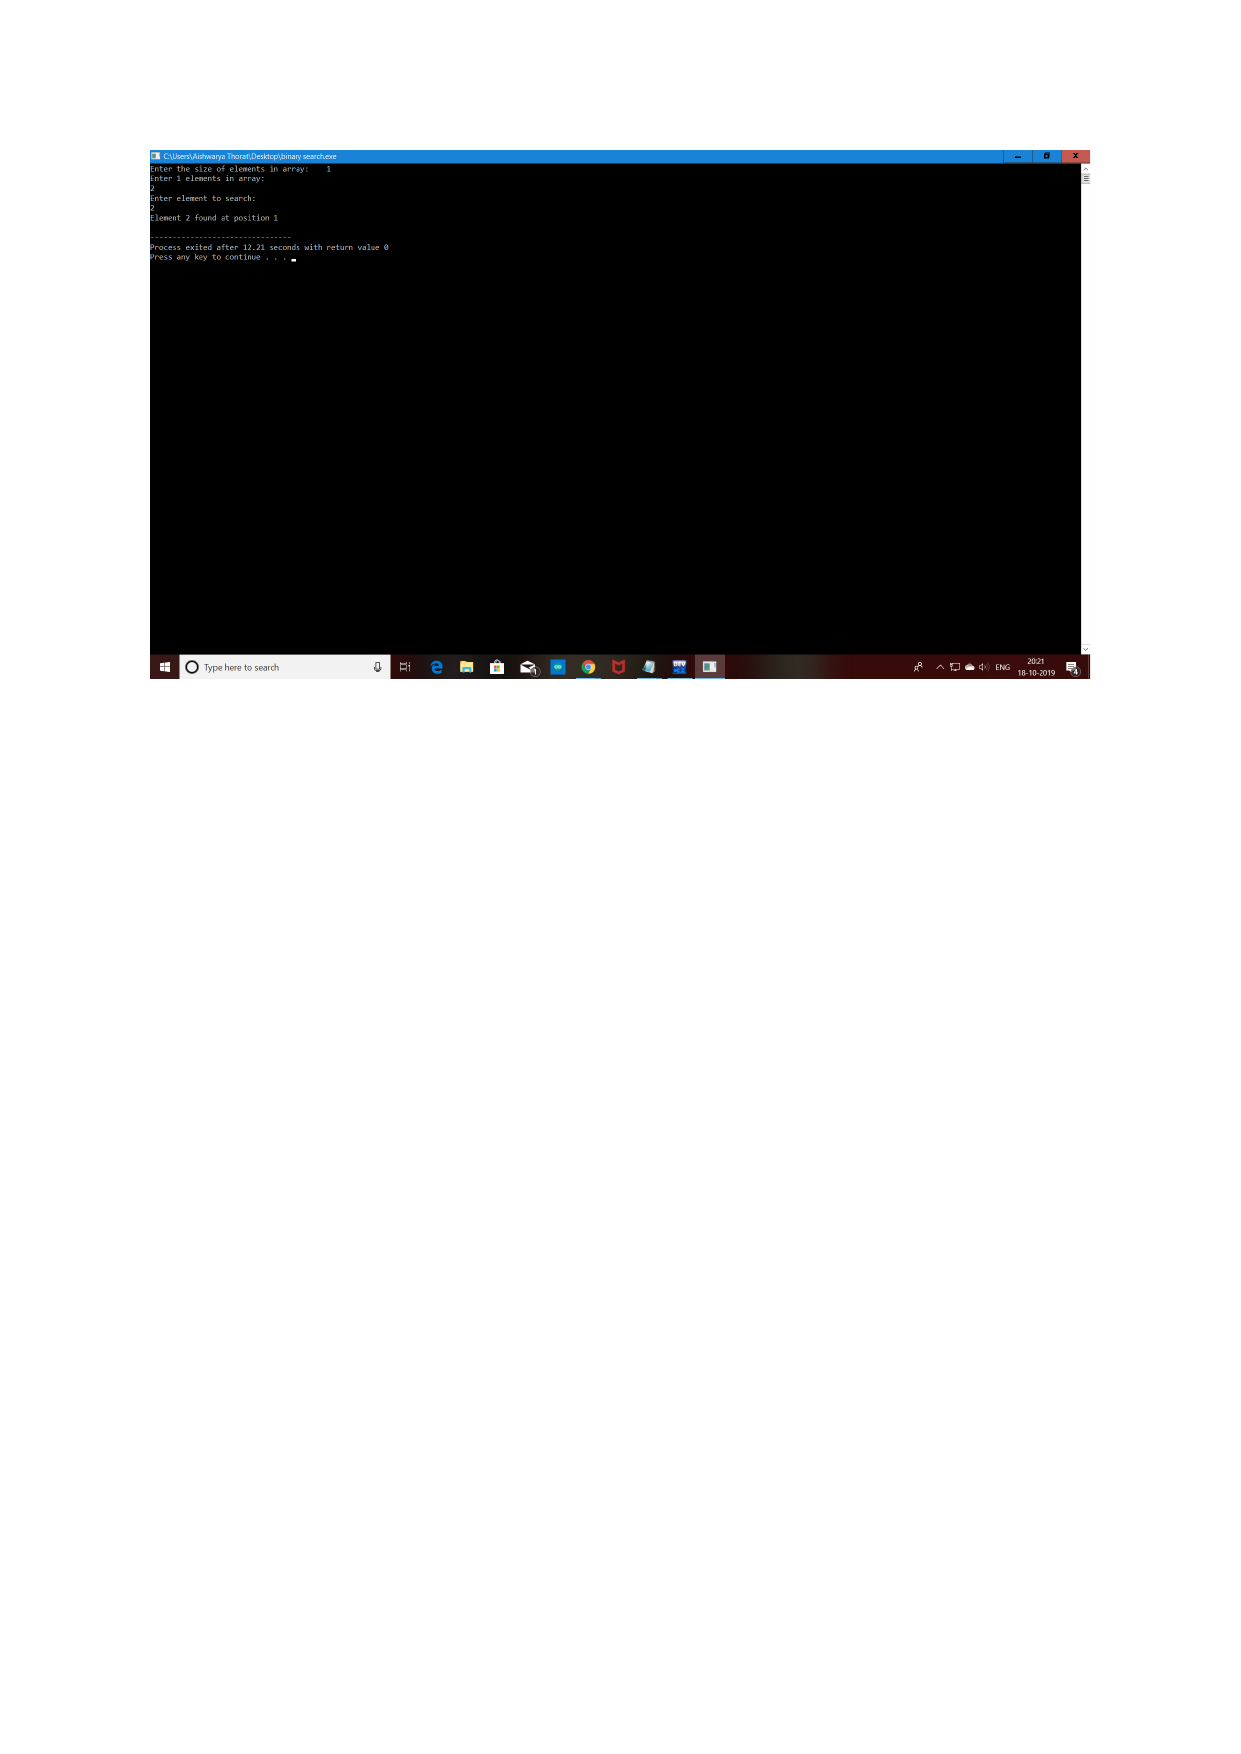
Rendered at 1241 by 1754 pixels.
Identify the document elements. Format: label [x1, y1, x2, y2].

picture [150, 150, 1091, 679]
